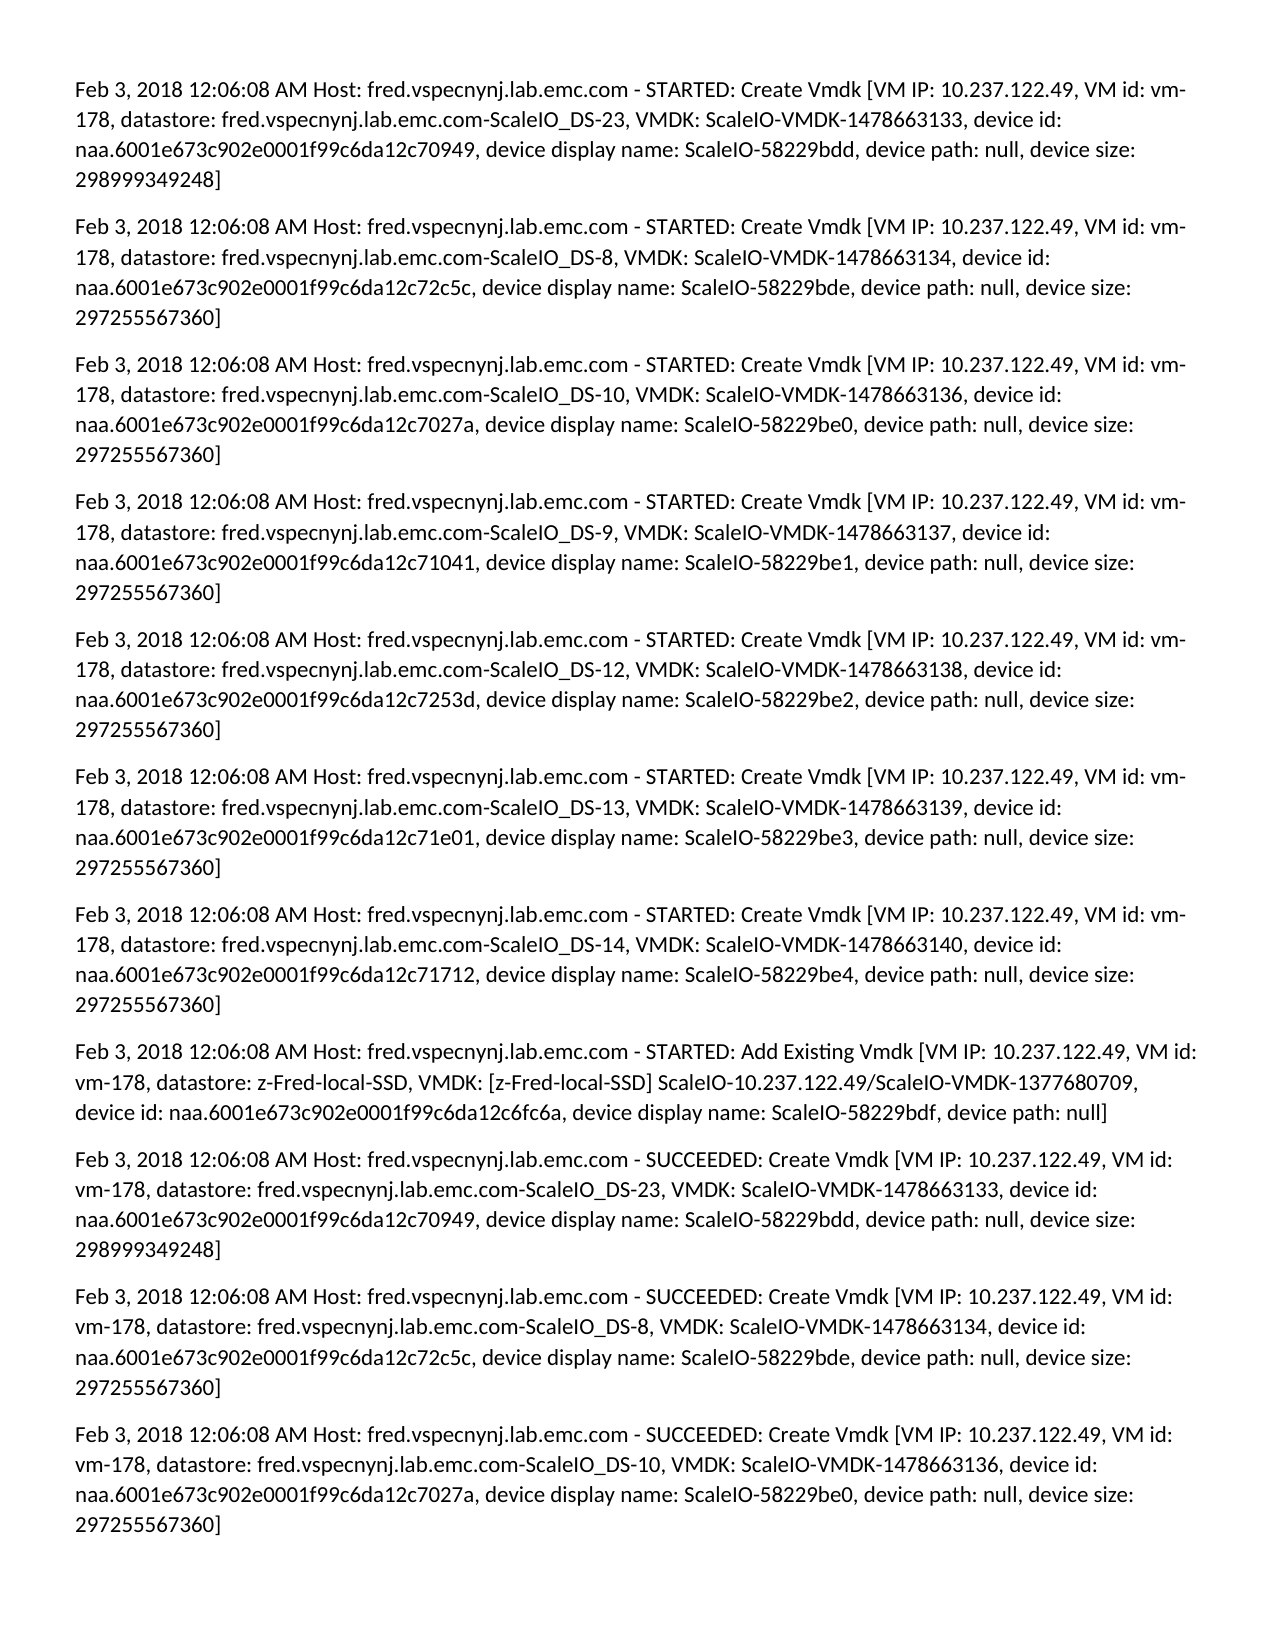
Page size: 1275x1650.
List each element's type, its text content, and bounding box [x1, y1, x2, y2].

text Feb 3, 2018 12:06:08 AM Host: fred.vspecnynj.lab.emc.com - STARTED: Create Vmdk [VM IP: 10.237.122.49, VM id: vm-178, datastore: fred.vspecnynj.lab.emc.com-ScaleIO_DS-10, VMDK: ScaleIO-VMDK-1478663136, device id: naa.6001e673c902e0001f99c6da12c7027a, device display name: ScaleIO-58229be0, device path: null, device size: 297255567360] [75, 350, 1200, 469]
text Feb 3, 2018 12:06:08 AM Host: fred.vspecnynj.lab.emc.com - STARTED: Create Vmdk [VM IP: 10.237.122.49, VM id: vm-178, datastore: fred.vspecnynj.lab.emc.com-ScaleIO_DS-13, VMDK: ScaleIO-VMDK-1478663139, device id: naa.6001e673c902e0001f99c6da12c71e01, device display name: ScaleIO-58229be3, device path: null, device size: 297255567360] [75, 762, 1200, 881]
text Feb 3, 2018 12:06:08 AM Host: fred.vspecnynj.lab.emc.com - STARTED: Create Vmdk [VM IP: 10.237.122.49, VM id: vm-178, datastore: fred.vspecnynj.lab.emc.com-ScaleIO_DS-23, VMDK: ScaleIO-VMDK-1478663133, device id: naa.6001e673c902e0001f99c6da12c70949, device display name: ScaleIO-58229bdd, device path: null, device size: 298999349248] [75, 75, 1200, 194]
text Feb 3, 2018 12:06:08 AM Host: fred.vspecnynj.lab.emc.com - STARTED: Create Vmdk [VM IP: 10.237.122.49, VM id: vm-178, datastore: fred.vspecnynj.lab.emc.com-ScaleIO_DS-8, VMDK: ScaleIO-VMDK-1478663134, device id: naa.6001e673c902e0001f99c6da12c72c5c, device display name: ScaleIO-58229bde, device path: null, device size: 297255567360] [75, 212, 1200, 331]
text Feb 3, 2018 12:06:08 AM Host: fred.vspecnynj.lab.emc.com - STARTED: Add Existing Vmdk [VM IP: 10.237.122.49, VM id: vm-178, datastore: z-Fred-local-SSD, VMDK: [z-Fred-local-SSD] ScaleIO-10.237.122.49/ScaleIO-VMDK-1377680709, device id: naa.6001e673c902e0001f99c6da12c6fc6a, device display name: ScaleIO-58229bdf, device path: null] [75, 1037, 1200, 1126]
text Feb 3, 2018 12:06:08 AM Host: fred.vspecnynj.lab.emc.com - STARTED: Create Vmdk [VM IP: 10.237.122.49, VM id: vm-178, datastore: fred.vspecnynj.lab.emc.com-ScaleIO_DS-14, VMDK: ScaleIO-VMDK-1478663140, device id: naa.6001e673c902e0001f99c6da12c71712, device display name: ScaleIO-58229be4, device path: null, device size: 297255567360] [75, 900, 1200, 1019]
text Feb 3, 2018 12:06:08 AM Host: fred.vspecnynj.lab.emc.com - SUCCEEDED: Create Vmdk [VM IP: 10.237.122.49, VM id: vm-178, datastore: fred.vspecnynj.lab.emc.com-ScaleIO_DS-8, VMDK: ScaleIO-VMDK-1478663134, device id: naa.6001e673c902e0001f99c6da12c72c5c, device display name: ScaleIO-58229bde, device path: null, device size: 297255567360] [75, 1282, 1200, 1401]
text Feb 3, 2018 12:06:08 AM Host: fred.vspecnynj.lab.emc.com - SUCCEEDED: Create Vmdk [VM IP: 10.237.122.49, VM id: vm-178, datastore: fred.vspecnynj.lab.emc.com-ScaleIO_DS-23, VMDK: ScaleIO-VMDK-1478663133, device id: naa.6001e673c902e0001f99c6da12c70949, device display name: ScaleIO-58229bdd, device path: null, device size: 298999349248] [75, 1145, 1200, 1263]
text Feb 3, 2018 12:06:08 AM Host: fred.vspecnynj.lab.emc.com - STARTED: Create Vmdk [VM IP: 10.237.122.49, VM id: vm-178, datastore: fred.vspecnynj.lab.emc.com-ScaleIO_DS-9, VMDK: ScaleIO-VMDK-1478663137, device id: naa.6001e673c902e0001f99c6da12c71041, device display name: ScaleIO-58229be1, device path: null, device size: 297255567360] [75, 487, 1200, 606]
text Feb 3, 2018 12:06:08 AM Host: fred.vspecnynj.lab.emc.com - SUCCEEDED: Create Vmdk [VM IP: 10.237.122.49, VM id: vm-178, datastore: fred.vspecnynj.lab.emc.com-ScaleIO_DS-10, VMDK: ScaleIO-VMDK-1478663136, device id: naa.6001e673c902e0001f99c6da12c7027a, device display name: ScaleIO-58229be0, device path: null, device size: 297255567360] [75, 1420, 1200, 1538]
text Feb 3, 2018 12:06:08 AM Host: fred.vspecnynj.lab.emc.com - STARTED: Create Vmdk [VM IP: 10.237.122.49, VM id: vm-178, datastore: fred.vspecnynj.lab.emc.com-ScaleIO_DS-12, VMDK: ScaleIO-VMDK-1478663138, device id: naa.6001e673c902e0001f99c6da12c7253d, device display name: ScaleIO-58229be2, device path: null, device size: 297255567360] [75, 625, 1200, 744]
